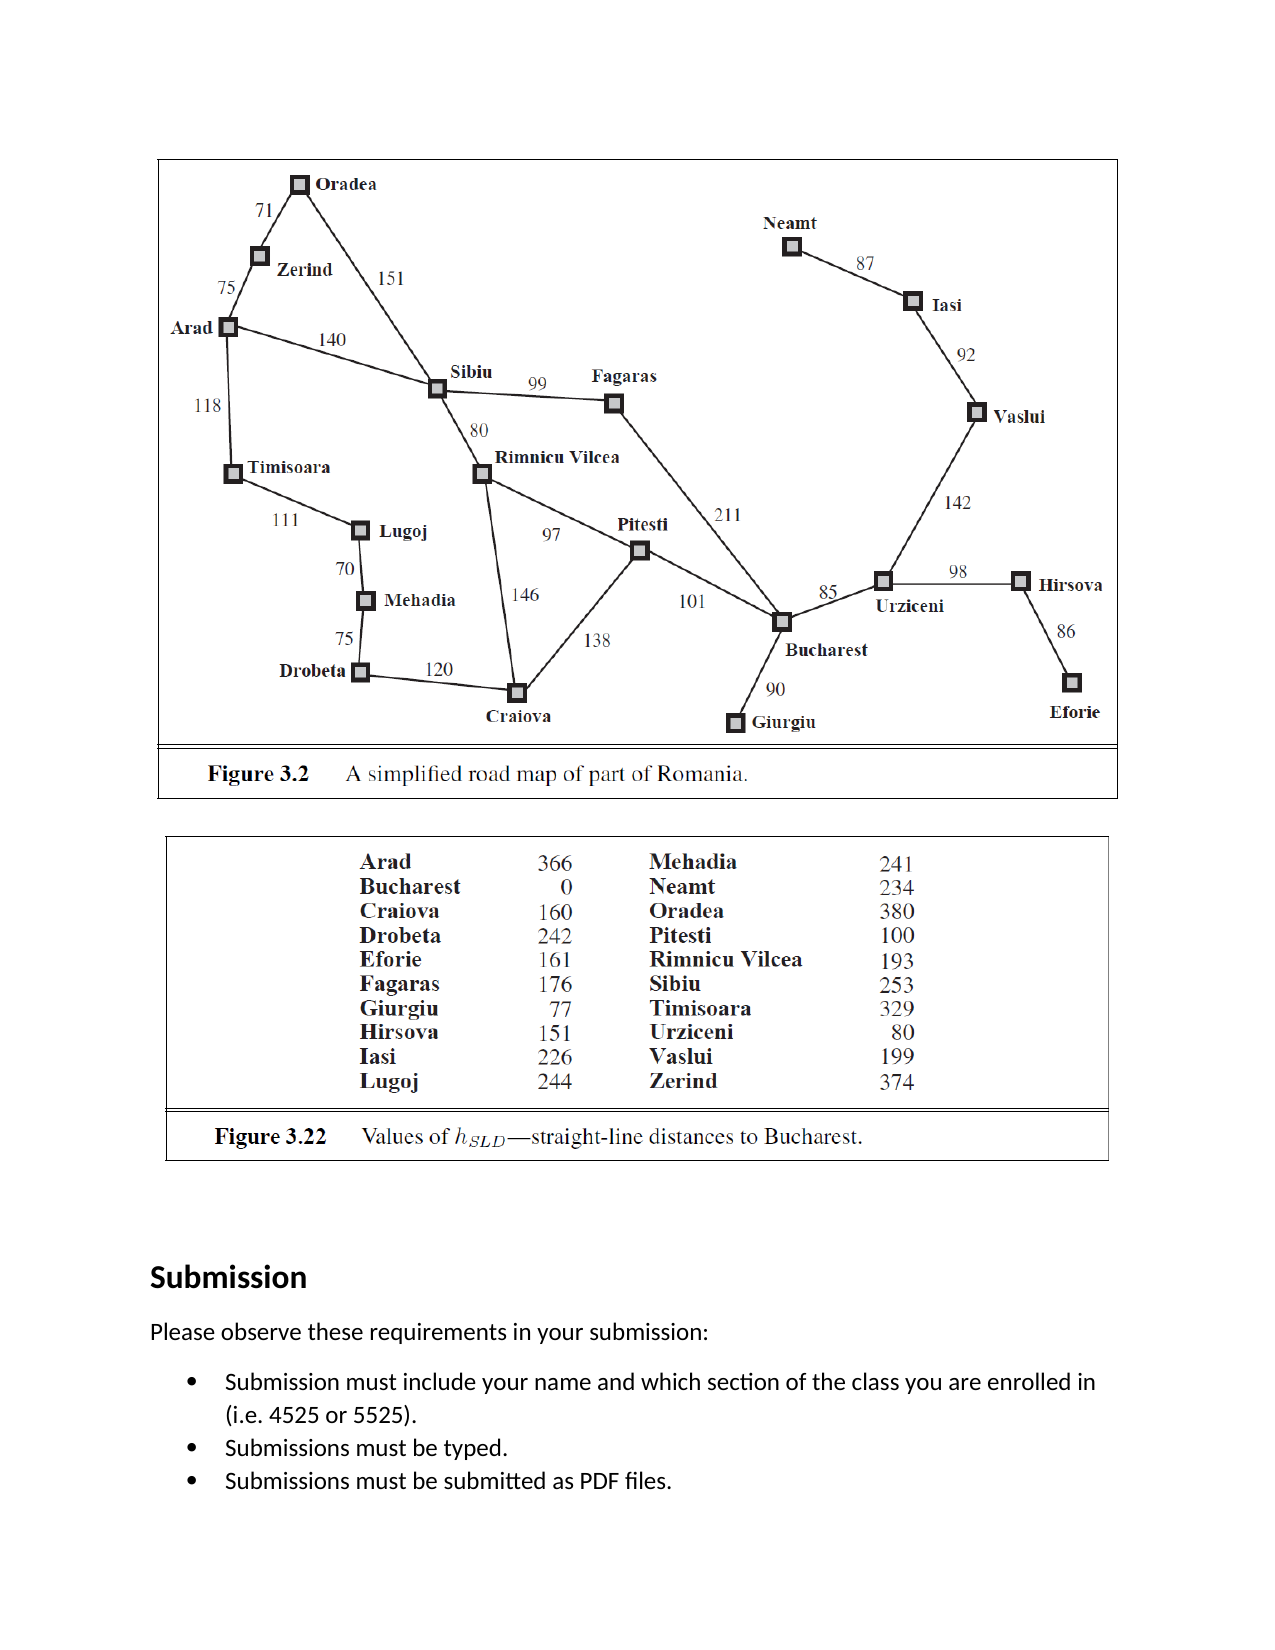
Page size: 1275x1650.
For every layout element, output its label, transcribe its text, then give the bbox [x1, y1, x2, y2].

list Submission must include your name and which section of the class you are enrolled in (i.e. 4525 or 5525). [187, 1366, 1125, 1429]
text Please observe these requirements in your submission: [150, 1317, 1125, 1347]
picture [150, 150, 1125, 800]
list Submissions must be typed. [187, 1432, 1125, 1462]
list Submissions must be submitted as PDF files. [187, 1465, 1125, 1495]
text Submission [150, 1256, 1125, 1297]
picture [150, 818, 1125, 1177]
